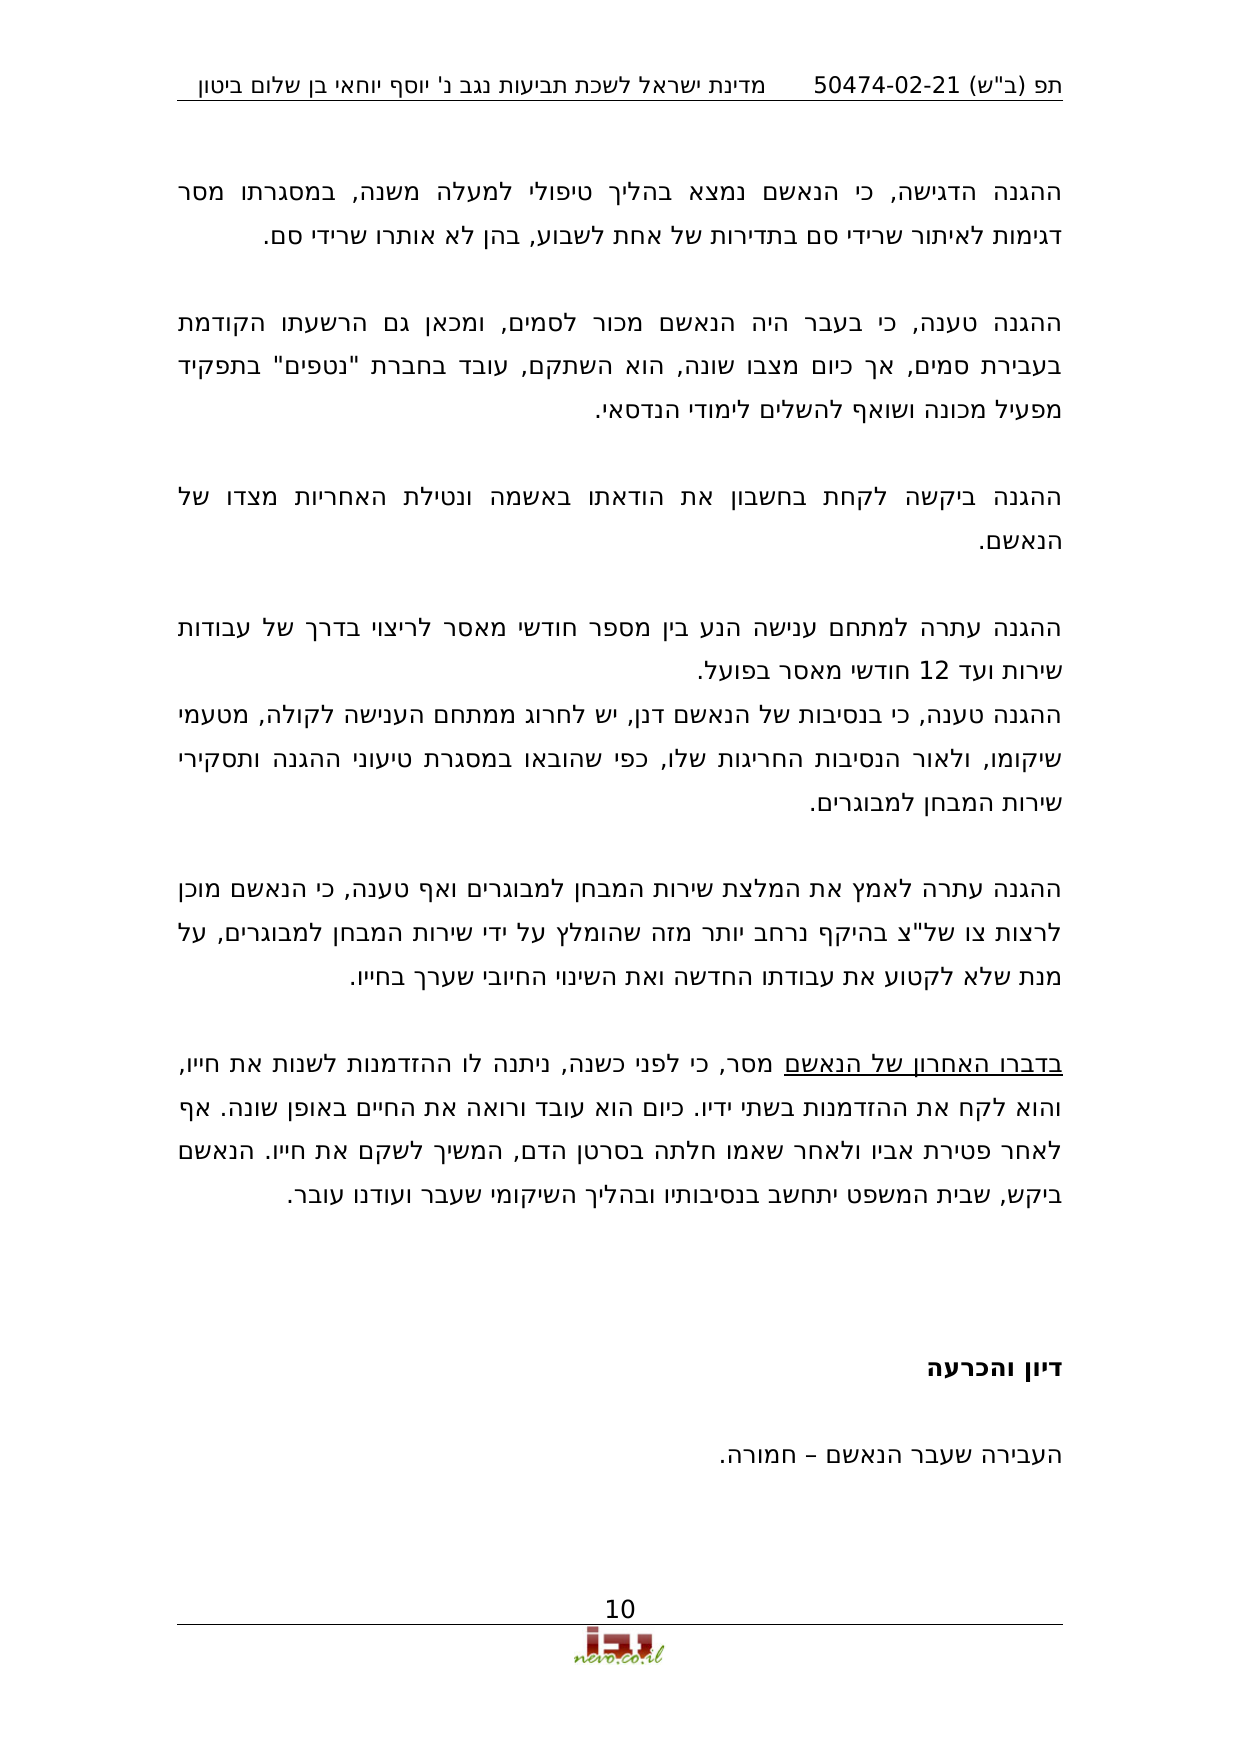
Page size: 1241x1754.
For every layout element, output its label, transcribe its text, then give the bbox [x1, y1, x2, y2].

text דיון והכרעה [177, 1353, 1063, 1383]
text ההגנה ביקשה לקחת בחשבון את הודאתו באשמה ונטילת האחריות מצדו של הנאשם. [177, 482, 1063, 555]
text ההגנה הדגישה, כי הנאשם נמצא בהליך טיפולי למעלה משנה, במסגרתו מסר דגימות לאיתור שרידי סם בתדירות של אחת לשבוע, בהן לא אותרו שרידי סם. [177, 177, 1063, 250]
text ההגנה עתרה לאמץ את המלצת שירות המבחן למבוגרים ואף טענה, כי הנאשם מוכן לרצות צו של"צ בהיקף נרחב יותר מזה שהומלץ על ידי שירות המבחן למבוגרים, על מנת שלא לקטוע את עבודתו החדשה ואת השינוי החיובי שערך בחייו. [177, 875, 1063, 991]
text ההגנה טענה, כי בעבר היה הנאשם מכור לסמים, ומכאן גם הרשעתו הקודמת בעבירת סמים, אך כיום מצבו שונה, הוא השתקם, עובד בחברת "נטפים" בתפקיד מפעיל מכונה ושואף להשלים לימודי הנדסאי. [177, 308, 1063, 424]
text ההגנה טענה, כי בנסיבות של הנאשם דנן, יש לחרוג ממתחם הענישה לקולה, מטעמי שיקומו, ולאור הנסיבות החריגות שלו, כפי שהובאו במסגרת טיעוני ההגנה ותסקירי שירות המבחן למבוגרים. [177, 700, 1063, 817]
text העבירה שעבר הנאשם – חמורה. [177, 1440, 1063, 1469]
text בדברו האחרון של הנאשם מסר, כי לפני כשנה, ניתנה לו ההזדמנות לשנות את חייו, והוא לקח את ההזדמנות בשתי ידיו. כיום הוא עובד ורואה את החיים באופן שונה. אף לאחר פטירת אביו ולאחר שאמו חלתה בסרטן הדם, המשיך לשקם את חייו. הנאשם ביקש, שבית המשפט יתחשב בנסיבותיו ובהליך השיקומי שעבר ועודנו עובר. [177, 1049, 1063, 1209]
text ההגנה עתרה למתחם ענישה הנע בין מספר חודשי מאסר לריצוי בדרך של עבודות שירות ועד 12 חודשי מאסר בפועל. [177, 613, 1063, 686]
picture [574, 1626, 666, 1665]
